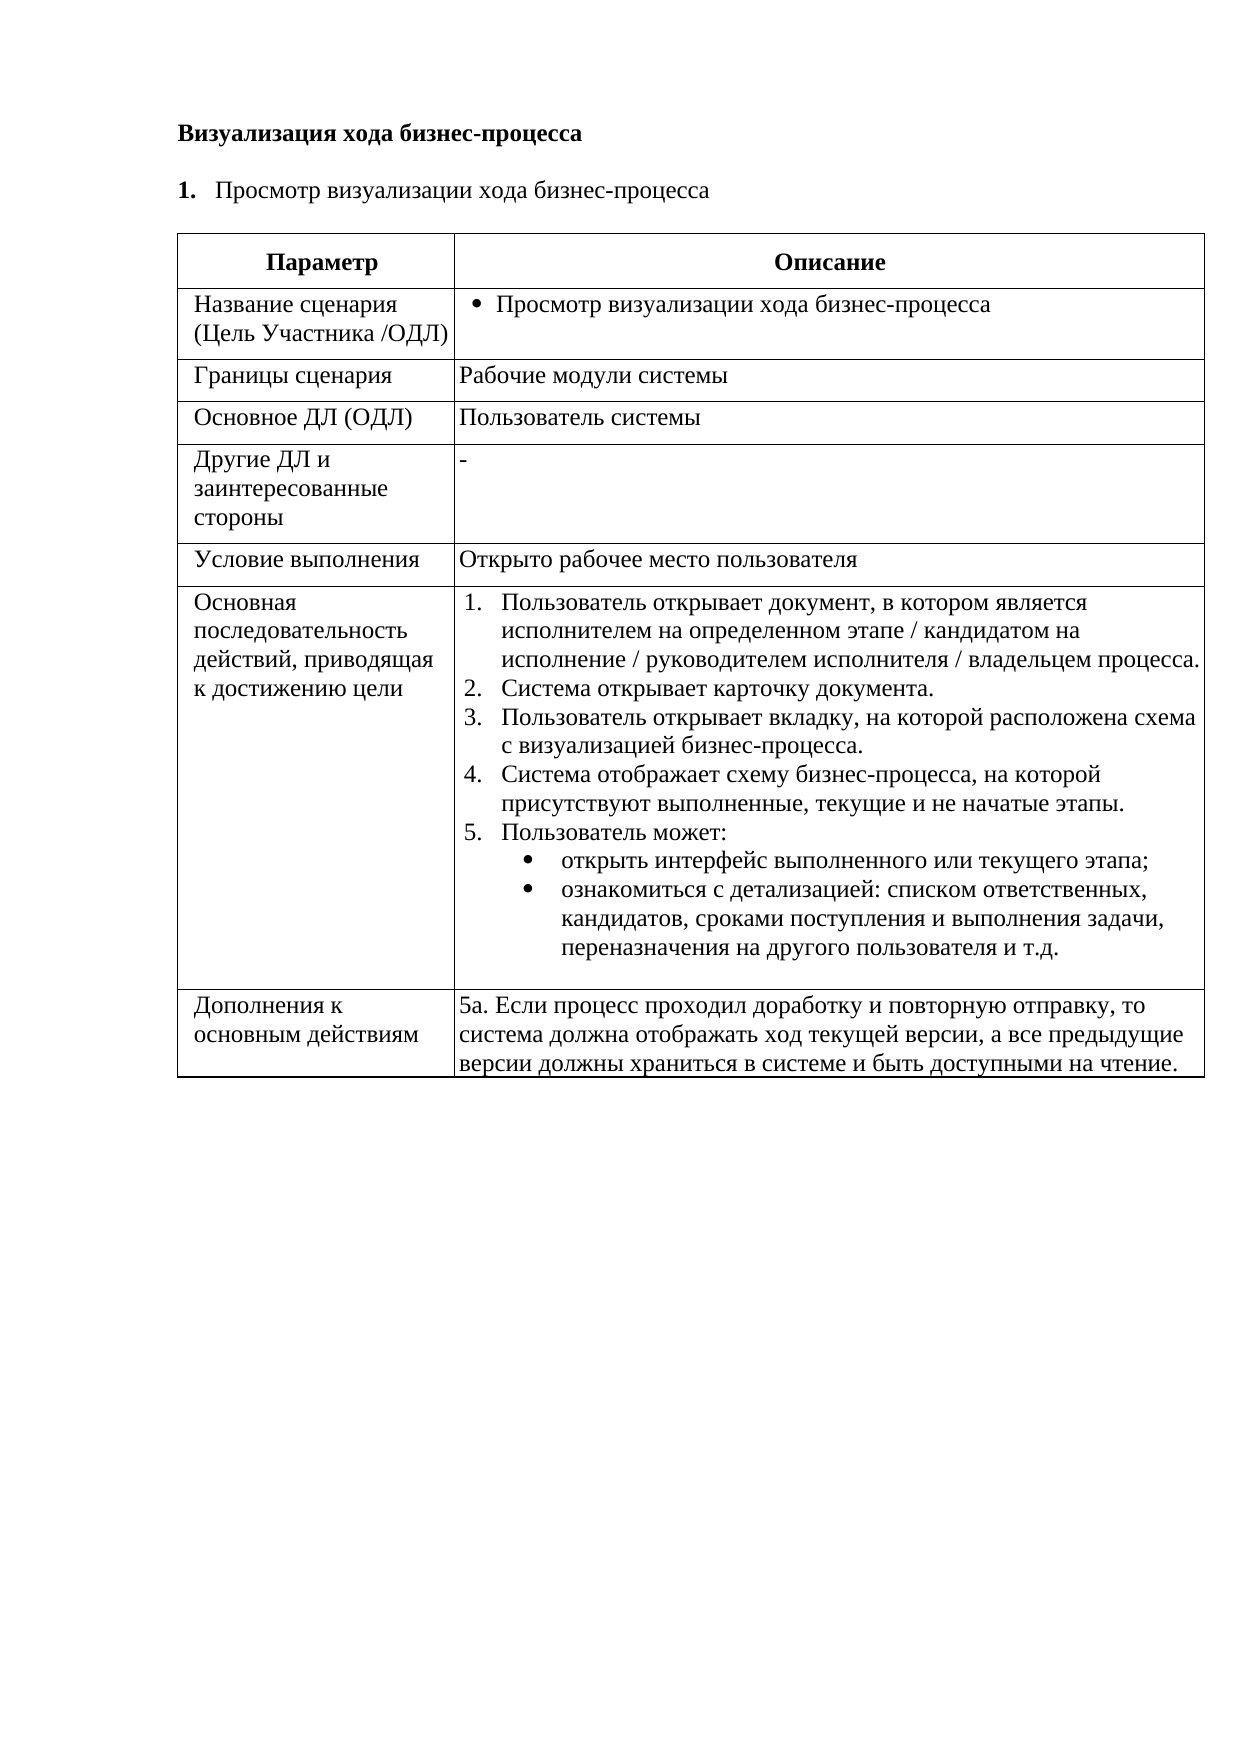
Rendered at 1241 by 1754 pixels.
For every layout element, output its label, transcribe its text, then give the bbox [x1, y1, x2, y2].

list Просмотр визуализации хода бизнес-процесса [177, 176, 1152, 204]
table_cell Основное ДЛ (ОДЛ) [178, 402, 454, 443]
table_cell Другие ДЛ и заинтересованные стороны [178, 445, 454, 543]
text Визуализация хода бизнес-процесса [177, 118, 1152, 147]
table_cell Дополнения к основным действиям [178, 990, 454, 1076]
table_cell Просмотр визуализации хода бизнес-процесса [455, 289, 1204, 359]
table_cell 5а. Если процесс проходил доработку и повторную отправку, то система должна отображать ход текущей версии, а все предыдущие версии должны храниться в системе и быть доступными на чтение. [455, 990, 1204, 1076]
table_cell Рабочие модули системы [455, 360, 1204, 401]
table_cell Основная последовательность действий, приводящая к достижению цели [178, 587, 454, 989]
table_cell Условие выполнения [178, 544, 454, 586]
table_cell Открыто рабочее место пользователя [455, 544, 1204, 586]
table_cell Пользователь открывает документ, в котором является исполнителем на определенном этапе / кандидатом на исполнение / руководителем исполнителя / владельцем процесса. Система открывает карточку документа. Пользователь открывает вкладку, на которой расположена схема с визуализацией бизнес-процесса. Система отображает схему бизнес-процесса, на которой присутствуют выполненные, текущие и не начатые этапы. Пользователь может: открыть интерфейс выполненного или текущего этапа; ознакомиться с детализацией: списком ответственных, кандидатов, сроками поступления и выполнения задачи, переназначения на другого пользователя и т.д. [455, 587, 1204, 989]
table_header Параметр [178, 234, 454, 288]
table_cell Название сценария (Цель Участника /ОДЛ) [178, 289, 454, 359]
table_cell Пользователь системы [455, 402, 1204, 443]
table_cell - [455, 445, 1204, 543]
table_cell Границы сценария [178, 360, 454, 401]
table_header Описание [455, 234, 1204, 288]
